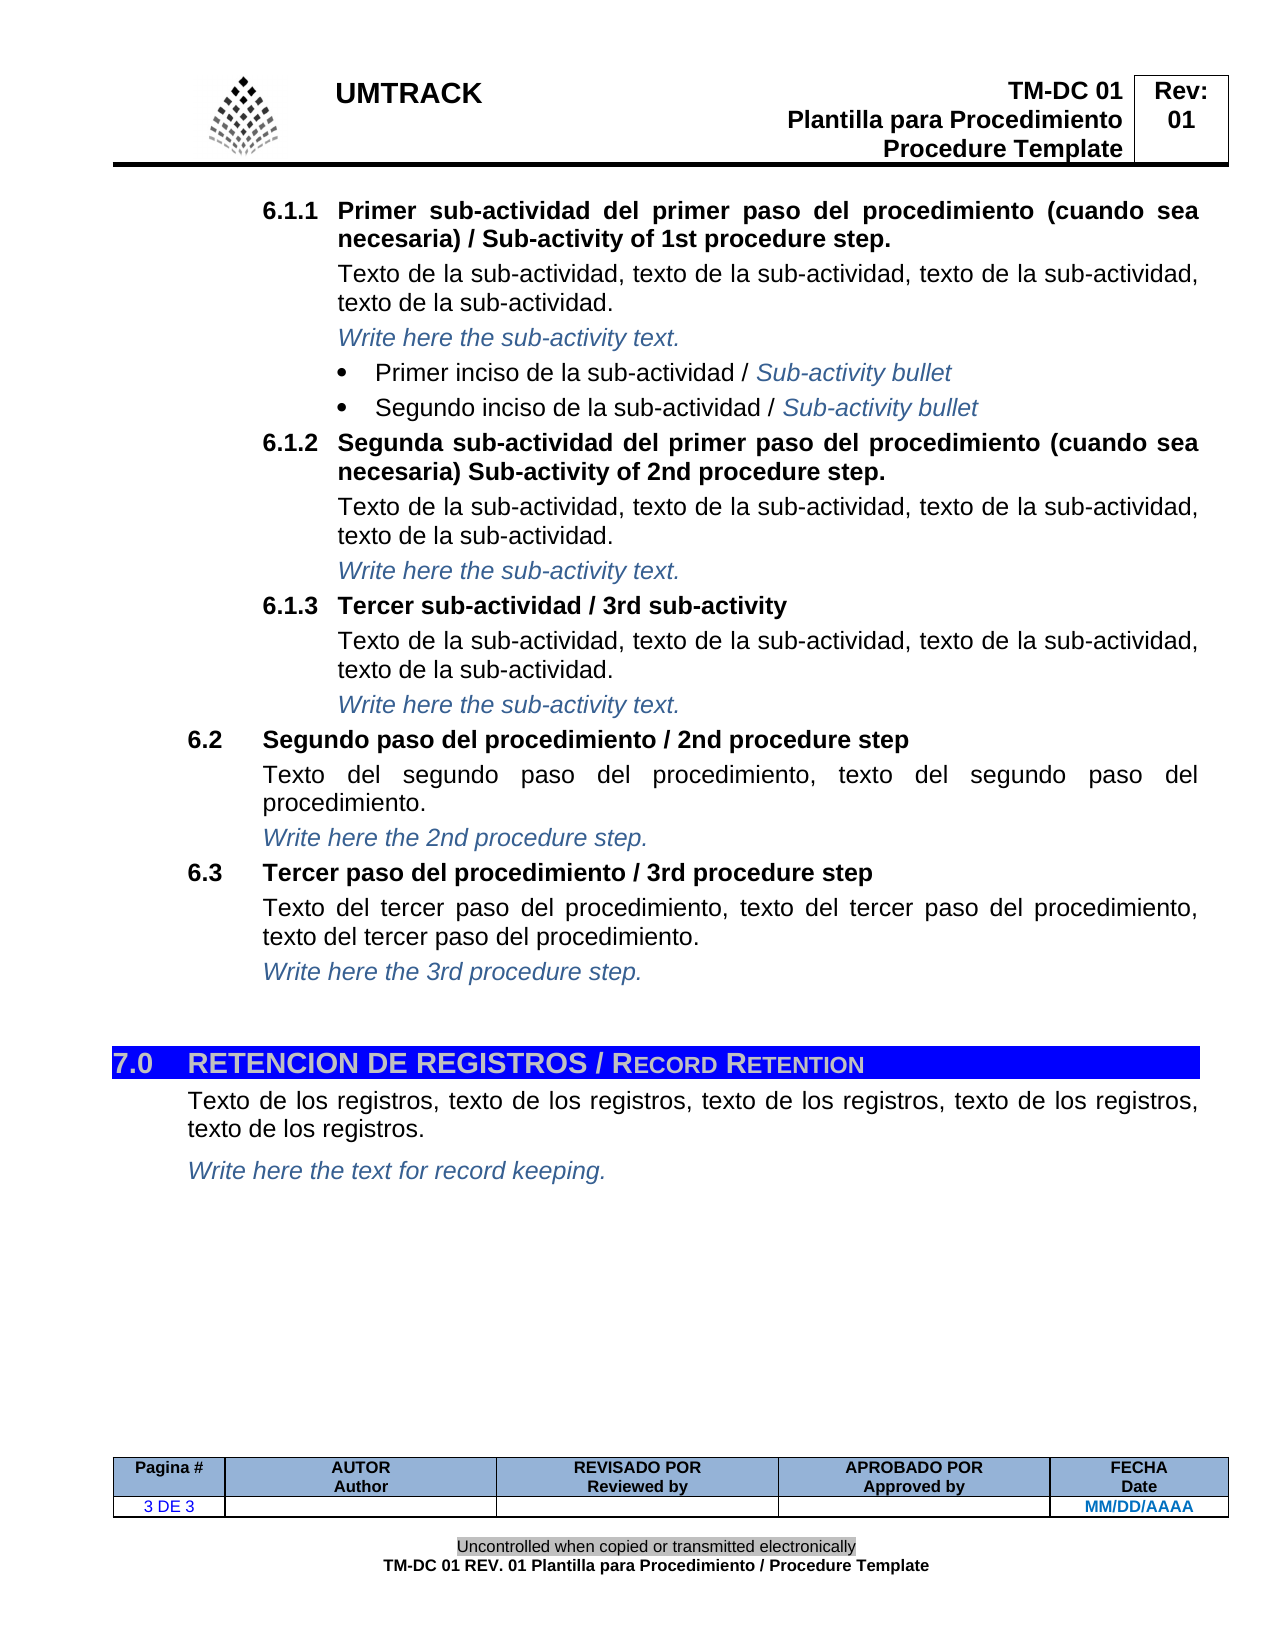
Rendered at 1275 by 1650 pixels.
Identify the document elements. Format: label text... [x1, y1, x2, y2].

text Primer inciso de la sub-actividad / Sub-activity bullet [337, 358, 1200, 387]
text Write here the text for record keeping. [187, 1156, 1200, 1184]
text 6.1.2 Segunda sub-actividad del primer paso del procedimiento (cuando sea necesaria) Sub-activity of 2nd procedure step. [262, 428, 1200, 486]
text Texto de la sub-actividad, texto de la sub-actividad, texto de la sub-actividad, texto de la sub-actividad. [337, 492, 1200, 550]
text Texto de la sub-actividad, texto de la sub-actividad, texto de la sub-actividad, texto de la sub-actividad. [337, 259, 1200, 317]
text Write here the sub-activity text. [337, 690, 1200, 718]
text Write here the 2nd procedure step. [262, 823, 1200, 852]
text Write here the 3rd procedure step. [262, 957, 1200, 986]
text 6.1.3 Tercer sub-actividad / 3rd sub-activity [262, 591, 1200, 620]
text 6.3 Tercer paso del procedimiento / 3rd procedure step [187, 858, 1200, 887]
text 6.1.1 Primer sub-actividad del primer paso del procedimiento (cuando sea necesaria) / Sub-activity of 1st procedure step. [262, 196, 1200, 253]
picture [192, 75, 288, 159]
text 6.2 Segundo paso del procedimiento / 2nd procedure step [187, 725, 1200, 753]
text Segundo inciso de la sub-actividad / Sub-activity bullet [337, 393, 1200, 422]
text Texto de la sub-actividad, texto de la sub-actividad, texto de la sub-actividad, texto de la sub-actividad. [337, 626, 1200, 683]
text Write here the sub-activity text. [337, 556, 1200, 585]
text Texto del segundo paso del procedimiento, texto del segundo paso del procedimiento. [262, 760, 1200, 817]
text Texto del tercer paso del procedimiento, texto del tercer paso del procedimiento, texto del tercer paso del procedimiento. [262, 893, 1200, 951]
text RETENCION DE REGISTROS / Record Retention [112, 1046, 1200, 1079]
text Texto de los registros, texto de los registros, texto de los registros, texto de los registros, texto de los registros. [187, 1086, 1200, 1143]
text Write here the sub-activity text. [337, 323, 1200, 352]
